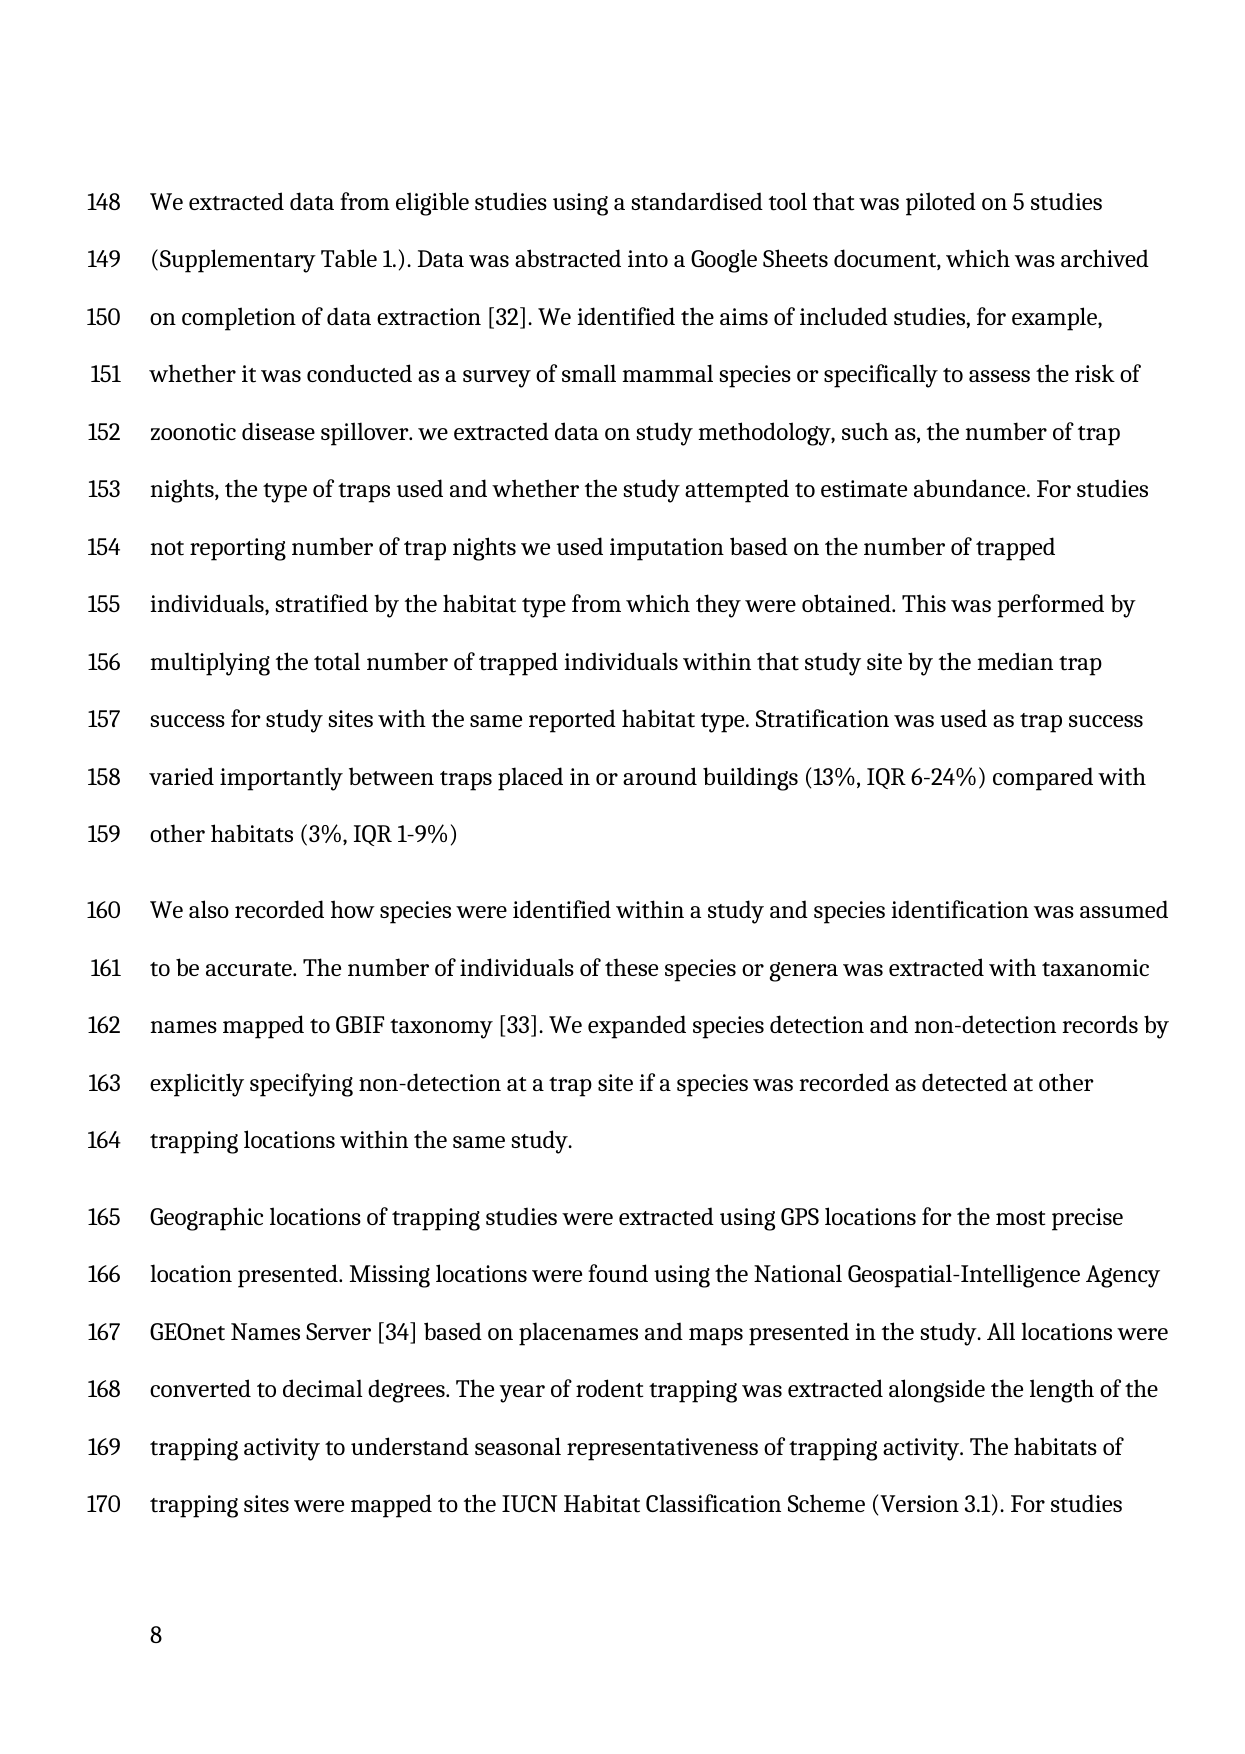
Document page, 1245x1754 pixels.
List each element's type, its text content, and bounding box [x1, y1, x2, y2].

text We extracted data from eligible studies using a standardised tool that was piloted on 5 studies (Supplementary Table 1.). Data was abstracted into a Google Sheets document, which was archived on completion of data extraction [32]. We identified the aims of included studies, for example, whether it was conducted as a survey of small mammal species or specifically to assess the risk of zoonotic disease spillover. we extracted data on study methodology, such as, the number of trap nights, the type of traps used and whether the study attempted to estimate abundance. For studies not reporting number of trap nights we used imputation based on the number of trapped individuals, stratified by the habitat type from which they were obtained. This was performed by multiplying the total number of trapped individuals within that study site by the median trap success for study sites with the same reported habitat type. Stratification was used as trap success varied importantly between traps placed in or around buildings (13%, IQR 6-24%) compared with other habitats (3%, IQR 1-9%) [150, 187, 1170, 849]
text We also recorded how species were identified within a study and species identification was assumed to be accurate. The number of individuals of these species or genera was extracted with taxanomic names mapped to GBIF taxonomy [33]. We expanded species detection and non-detection records by explicitly specifying non-detection at a trap site if a species was recorded as detected at other trapping locations within the same study. [150, 896, 1170, 1155]
